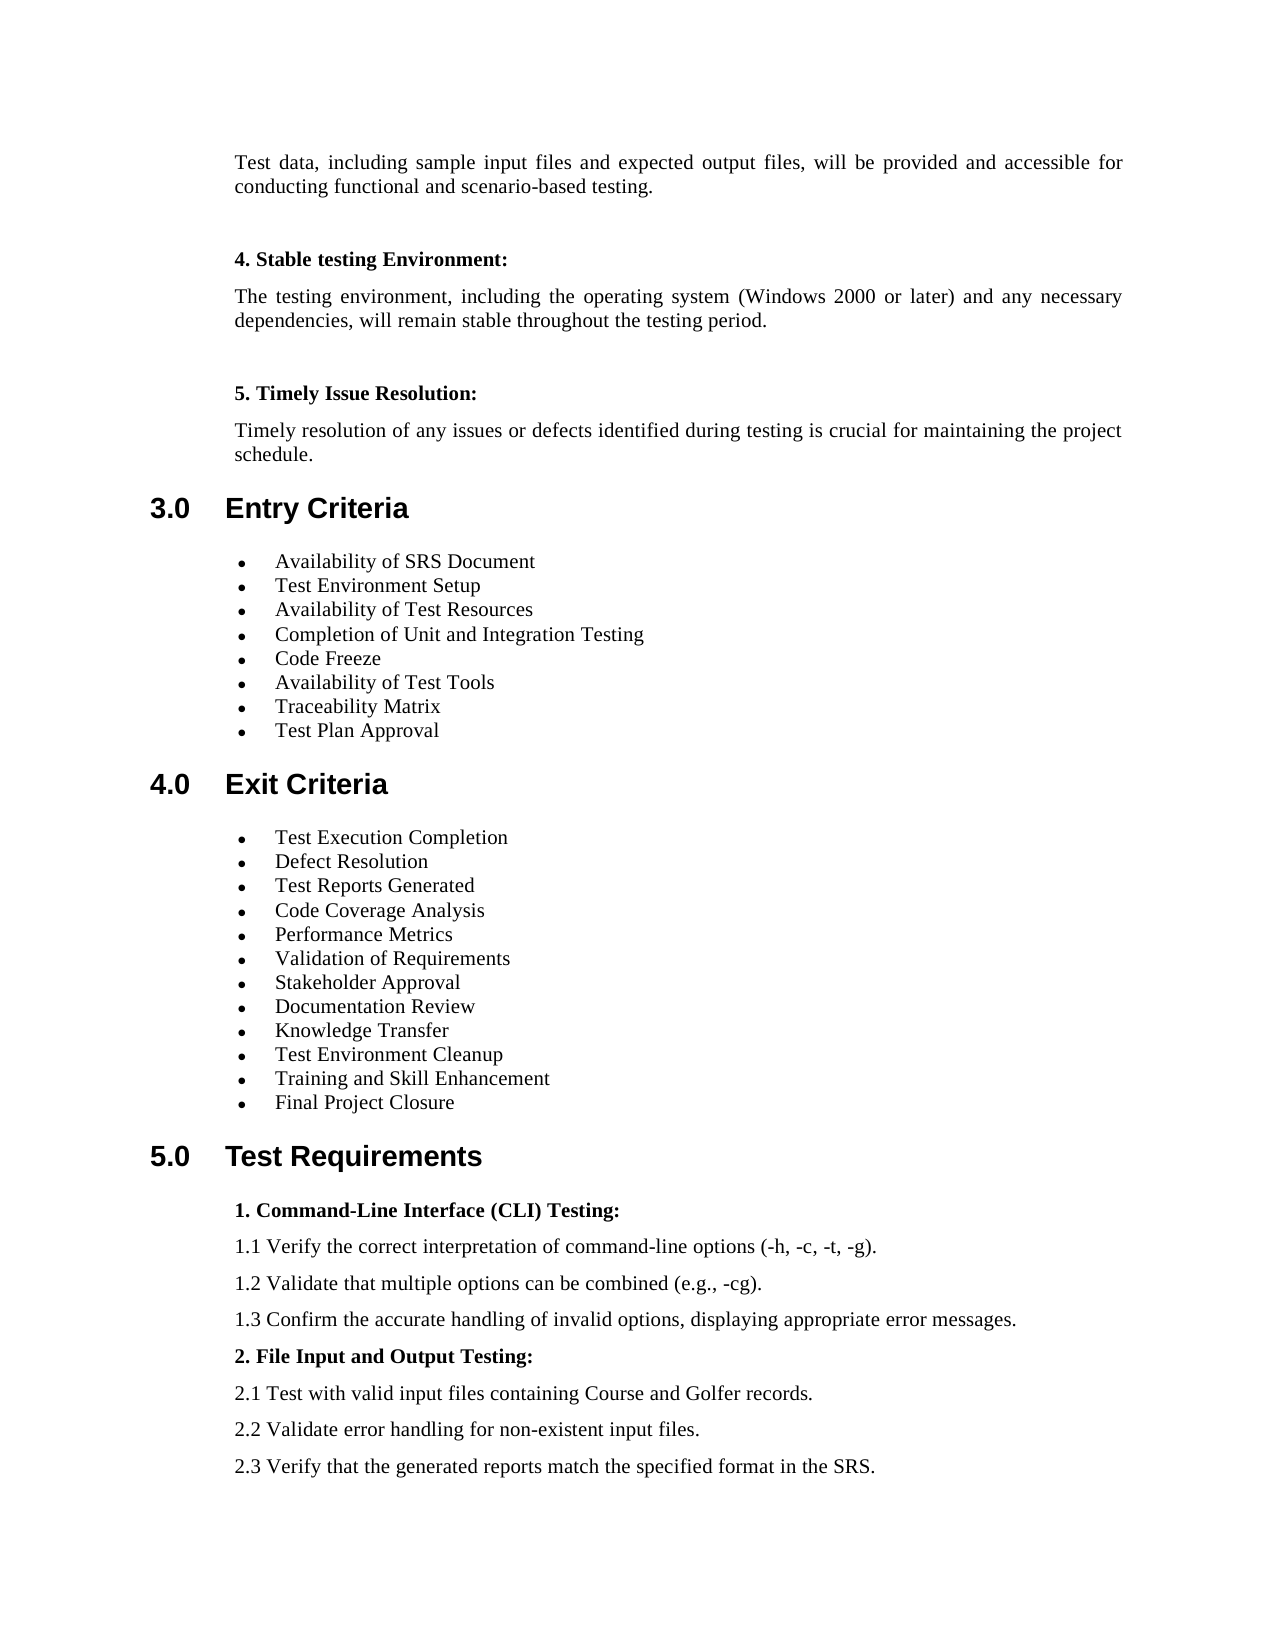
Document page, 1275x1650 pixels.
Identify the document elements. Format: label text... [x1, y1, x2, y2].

list Code Coverage Analysis [237, 897, 1125, 921]
text 1.3 Confirm the accurate handling of invalid options, displaying appropriate error messages. [234, 1307, 1125, 1331]
list Availability of Test Tools [237, 669, 1125, 693]
list Test Environment Setup [237, 573, 1125, 597]
list Stakeholder Approval [237, 969, 1125, 994]
list Documentation Review [237, 994, 1125, 1018]
list Availability of Test Resources [237, 597, 1125, 621]
text 2.2 Validate error handling for non-existent input files. [234, 1417, 1125, 1441]
list Test Reports Generated [237, 873, 1125, 897]
list Stable testing Environment: [234, 247, 1125, 271]
text 1.1 Verify the correct interpretation of command-line options (-h, -c, -t, -g). [234, 1234, 1125, 1258]
text 1. Command-Line Interface (CLI) Testing: [234, 1197, 1125, 1222]
list Timely Issue Resolution: [234, 381, 1125, 405]
subtitle Exit Criteria [150, 767, 1125, 800]
text 1.2 Validate that multiple options can be combined (e.g., -cg). [234, 1271, 1125, 1295]
list Test Execution Completion [237, 825, 1125, 849]
subtitle Test Requirements [150, 1139, 1125, 1172]
text 2. File Input and Output Testing: [234, 1344, 1125, 1368]
list Completion of Unit and Integration Testing [237, 621, 1125, 645]
text The testing environment, including the operating system (Windows 2000 or later) and any necessary dependencies, will remain stable throughout the testing period. [234, 284, 1125, 332]
list Defect Resolution [237, 849, 1125, 873]
text 2.3 Verify that the generated reports match the specified format in the SRS. [234, 1453, 1125, 1477]
list Final Project Closure [237, 1090, 1125, 1114]
list Training and Skill Enhancement [237, 1066, 1125, 1090]
subtitle Entry Criteria [150, 491, 1125, 524]
list Code Freeze [237, 645, 1125, 669]
list Traceability Matrix [237, 693, 1125, 718]
text 2.1 Test with valid input files containing Course and Golfer records. [234, 1380, 1125, 1404]
list Validation of Requirements [237, 946, 1125, 969]
list Performance Metrics [237, 921, 1125, 946]
list Test Environment Cleanup [237, 1042, 1125, 1066]
list Knowledge Transfer [237, 1018, 1125, 1042]
text Timely resolution of any issues or defects identified during testing is crucial for maintaining the project schedule. [234, 417, 1125, 466]
text Test data, including sample input files and expected output files, will be provided and accessible for conducting functional and scenario-based testing. [234, 150, 1125, 198]
list Test Plan Approval [237, 718, 1125, 742]
list Availability of SRS Document [237, 549, 1125, 573]
